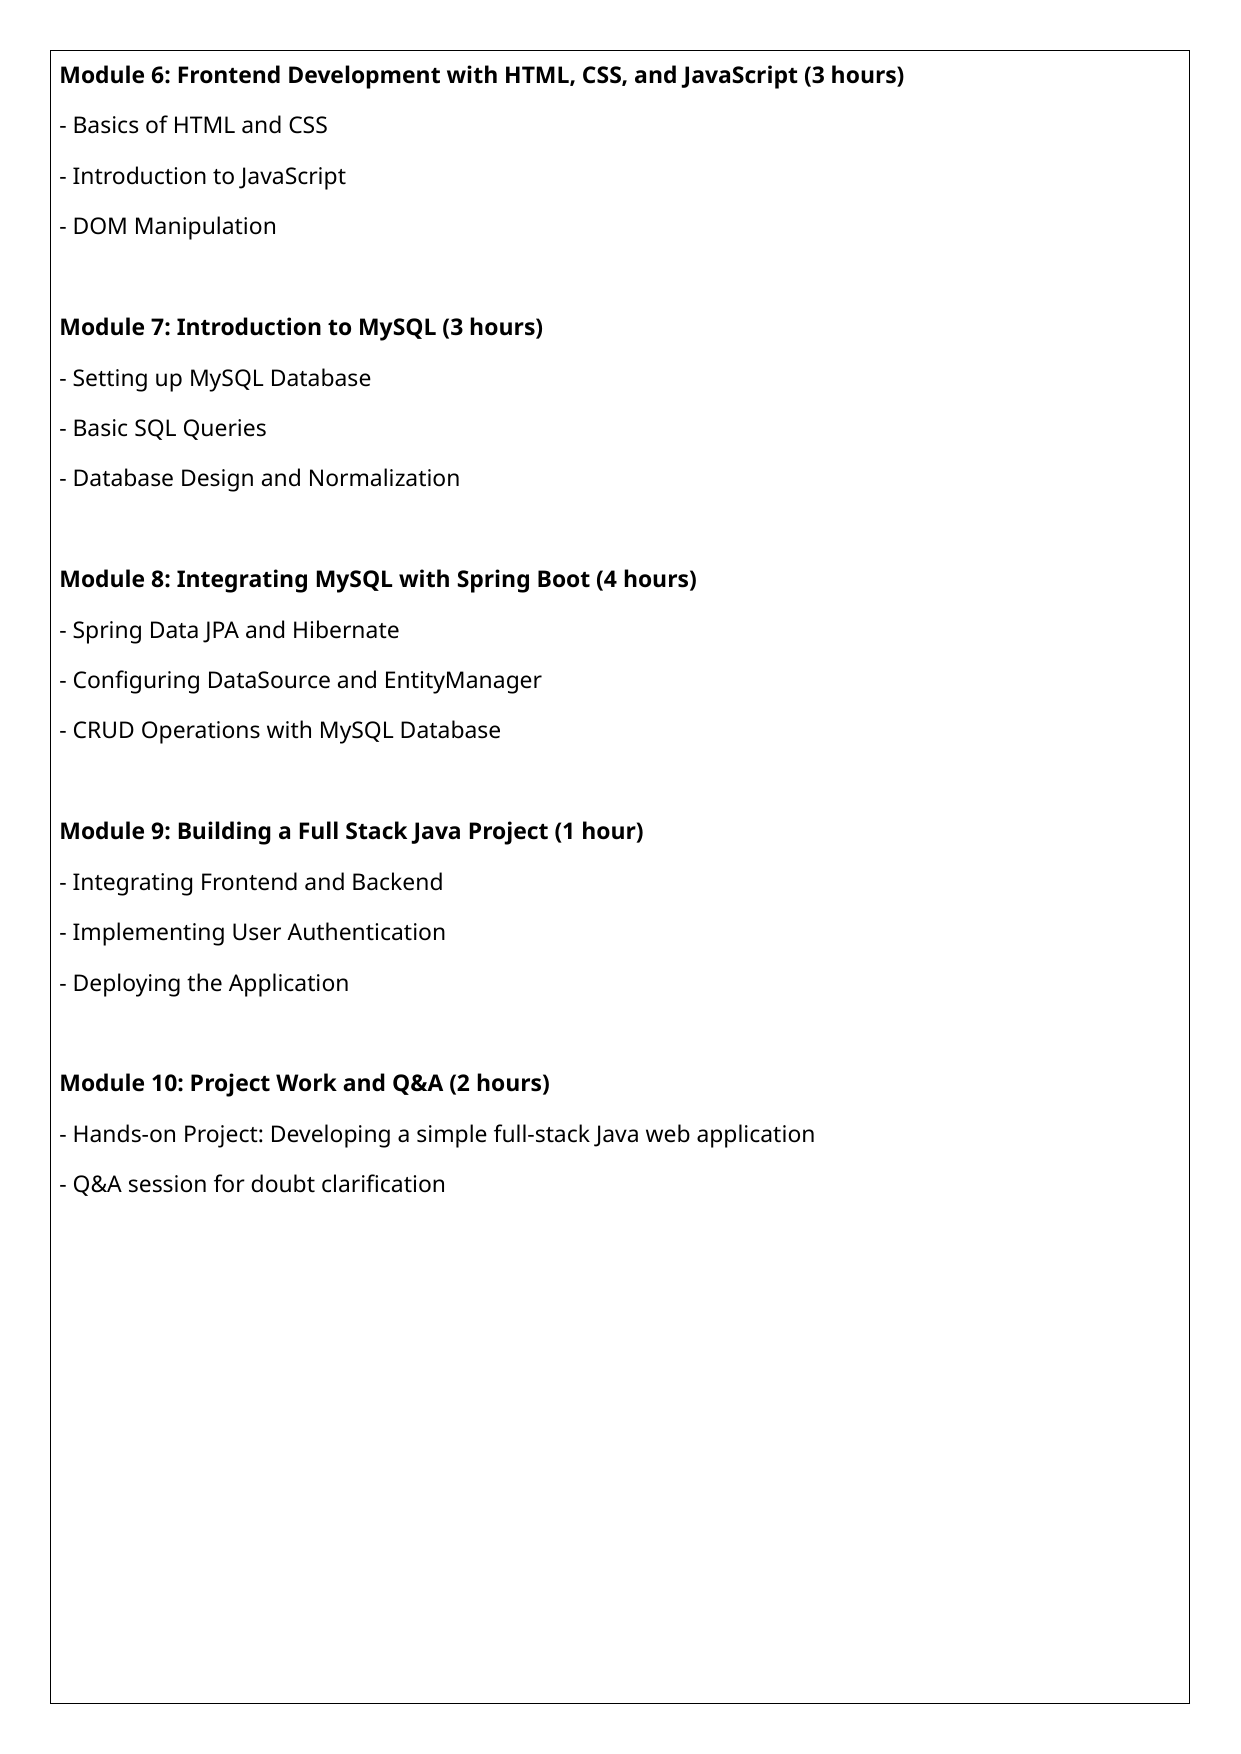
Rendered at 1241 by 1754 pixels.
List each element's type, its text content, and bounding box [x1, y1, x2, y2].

text - Configuring DataSource and EntityManager [59, 664, 1181, 695]
text - Hands-on Project: Developing a simple full-stack Java web application [59, 1118, 1181, 1149]
text - CRUD Operations with MySQL Database [59, 714, 1181, 746]
text - Basic SQL Queries [59, 412, 1181, 443]
text - Setting up MySQL Database [59, 362, 1181, 393]
text - Introduction to JavaScript [59, 160, 1181, 191]
text - Spring Data JPA and Hibernate [59, 614, 1181, 645]
text - DOM Manipulation [59, 210, 1181, 242]
text Module 10: Project Work and Q&A (2 hours) [59, 1067, 1181, 1099]
text Module 6: Frontend Development with HTML, CSS, and JavaScript (3 hours) [59, 59, 1181, 90]
text Module 8: Integrating MySQL with Spring Boot (4 hours) [59, 563, 1181, 594]
text Module 9: Building a Full Stack Java Project (1 hour) [59, 815, 1181, 847]
text - Implementing User Authentication [59, 916, 1181, 947]
text - Deploying the Application [59, 967, 1181, 998]
text Module 7: Introduction to MySQL (3 hours) [59, 311, 1181, 342]
text - Q&A session for doubt clarification [59, 1168, 1181, 1199]
text - Database Design and Normalization [59, 462, 1181, 494]
text - Basics of HTML and CSS [59, 109, 1181, 141]
text - Integrating Frontend and Backend [59, 866, 1181, 897]
